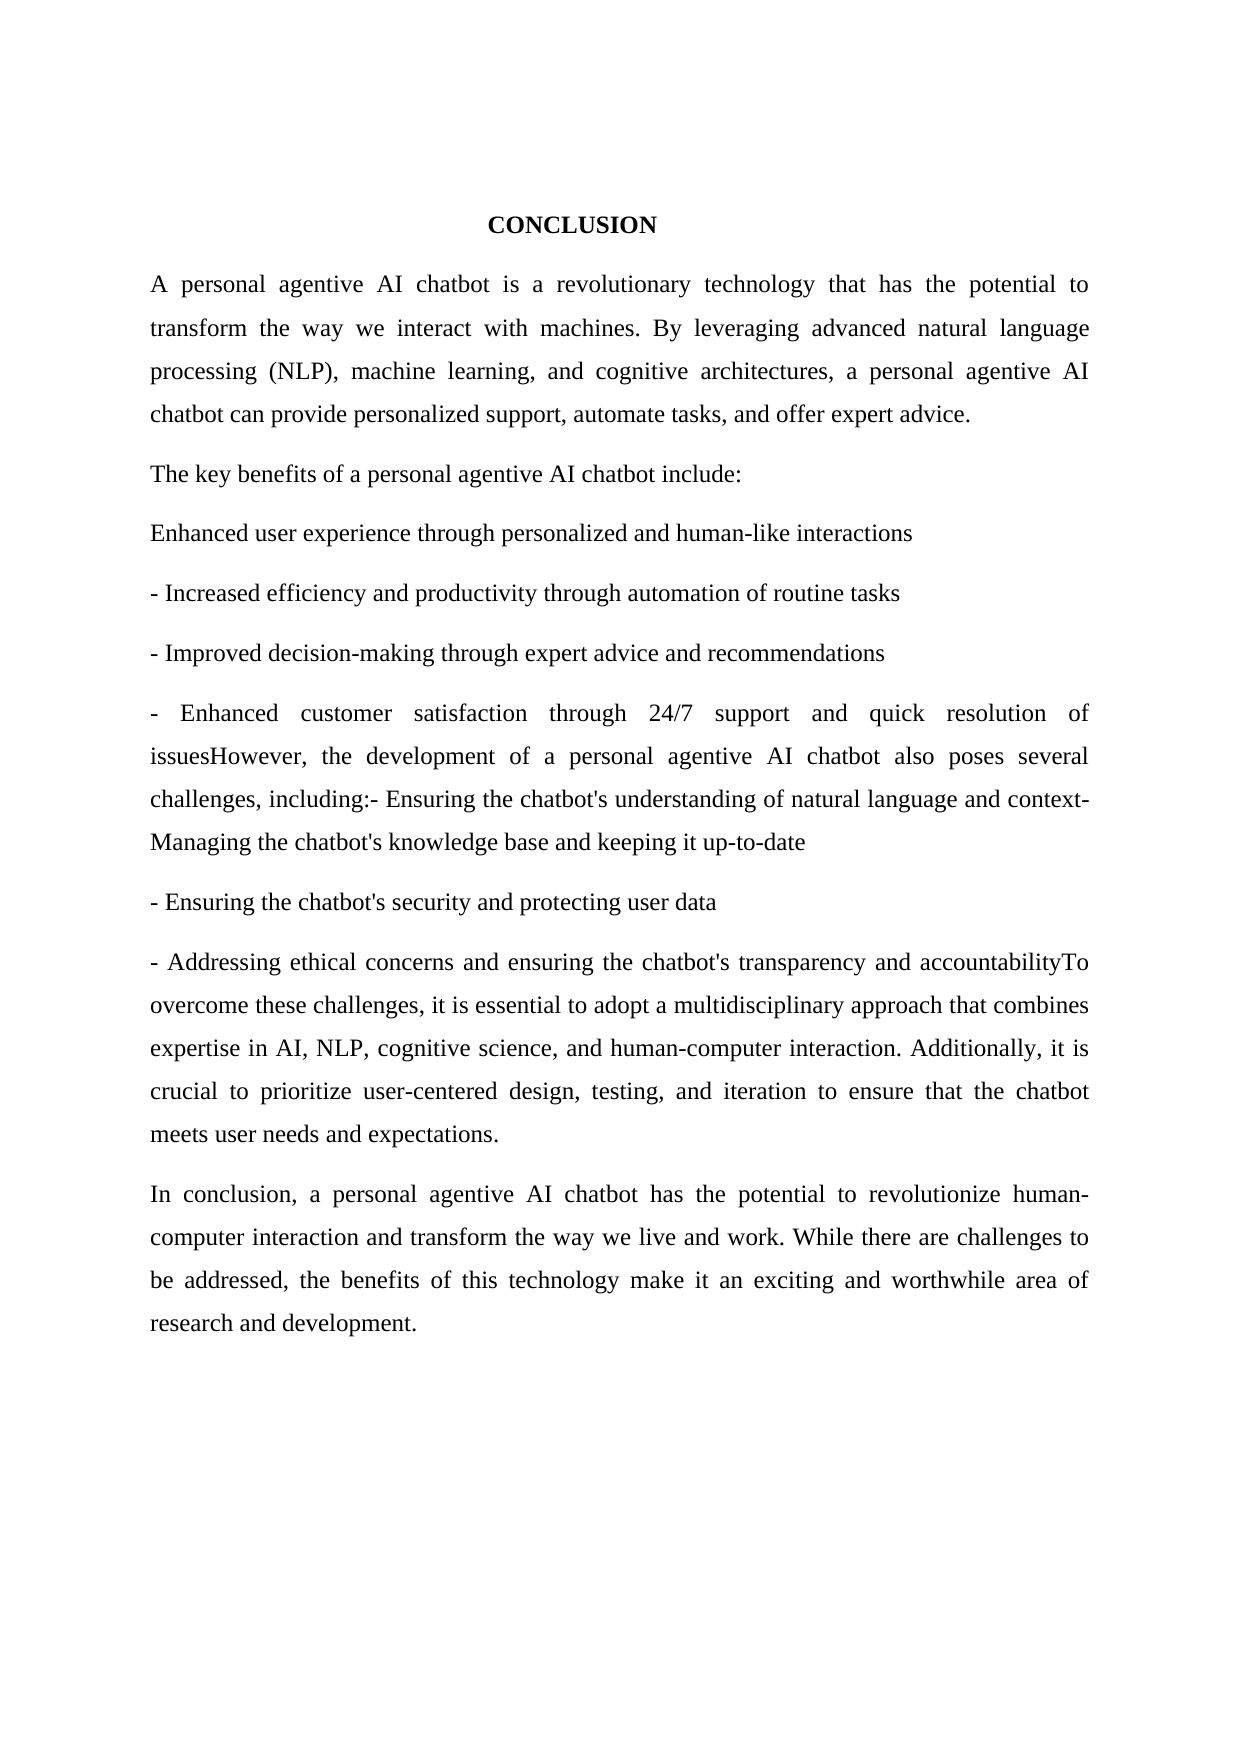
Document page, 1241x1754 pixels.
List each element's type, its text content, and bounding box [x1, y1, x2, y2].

text - Increased efficiency and productivity through automation of routine tasks [150, 578, 1090, 607]
text - Ensuring the chatbot's security and protecting user data [150, 887, 1090, 916]
text - Enhanced customer satisfaction through 24/7 support and quick resolution of issuesHowever, the development of a personal agentive AI chatbot also poses several challenges, including:- Ensuring the chatbot's understanding of natural language and context- Managing the chatbot's knowledge base and keeping it up-to-date [150, 698, 1090, 856]
text Enhanced user experience through personalized and human-like interactions [150, 518, 1090, 547]
text The key benefits of a personal agentive AI chatbot include: [150, 459, 1090, 487]
text A personal agentive AI chatbot is a revolutionary technology that has the potential to transform the way we interact with machines. By leveraging advanced natural language processing (NLP), machine learning, and cognitive architectures, a personal agentive AI chatbot can provide personalized support, automate tasks, and offer expert advice. [150, 269, 1090, 428]
text CONCLUSION [150, 210, 1090, 238]
text In conclusion, a personal agentive AI chatbot has the potential to revolutionize human-computer interaction and transform the way we live and work. While there are challenges to be addressed, the benefits of this technology make it an exciting and worthwhile area of research and development. [150, 1179, 1090, 1337]
text - Improved decision-making through expert advice and recommendations [150, 638, 1090, 667]
text - Addressing ethical concerns and ensuring the chatbot's transparency and accountabilityTo overcome these challenges, it is essential to adopt a multidisciplinary approach that combines expertise in AI, NLP, cognitive science, and human-computer interaction. Additionally, it is crucial to prioritize user-centered design, testing, and iteration to ensure that the chatbot meets user needs and expectations. [150, 947, 1090, 1148]
